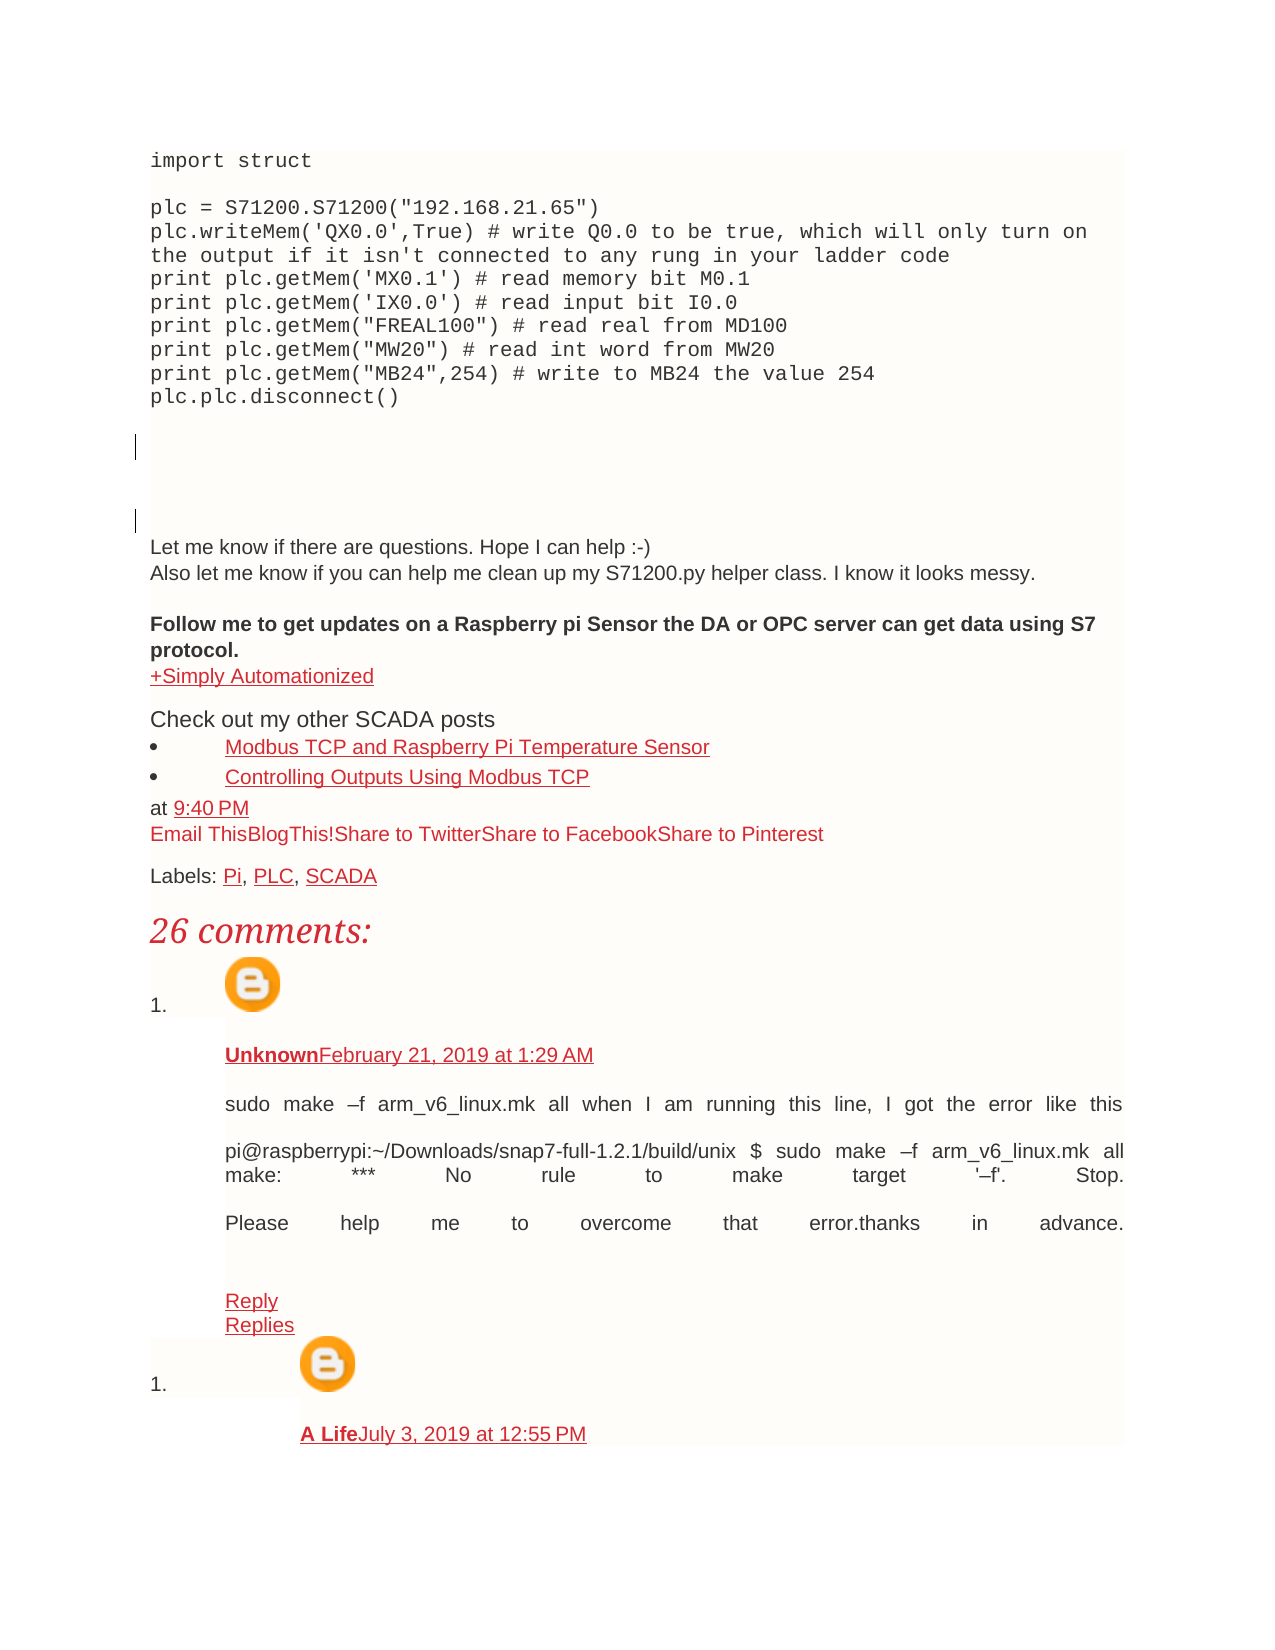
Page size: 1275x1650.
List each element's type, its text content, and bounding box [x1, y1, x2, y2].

text print plc.getMem('IX0.0') # read input bit I0.0 [150, 292, 1125, 316]
text import struct [150, 150, 1125, 174]
text Reply [225, 1289, 1125, 1313]
text plc.plc.disconnect() [150, 386, 1125, 410]
text print plc.getMem("MW20") # read int word from MW20 [150, 339, 1125, 363]
text print plc.getMem("MB24",254) # write to MB24 the value 254 [150, 363, 1125, 386]
text plc = S71200.S71200("192.168.21.65") [150, 197, 1125, 221]
text Replies [225, 1313, 1125, 1337]
text print plc.getMem("FREAL100") # read real from MD100 [150, 316, 1125, 339]
subtitle 26 comments: [150, 906, 1125, 953]
text Labels: Pi, PLC, SCADA [150, 864, 1125, 888]
picture [225, 957, 281, 1012]
picture [300, 1336, 356, 1392]
list Modbus TCP and Raspberry Pi Temperature Sensor [150, 735, 1125, 759]
text plc.writeMem('QX0.0',True) # write Q0.0 to be true, which will only turn on the output if it isn't connected to any rung in your ladder code [150, 221, 1125, 268]
text Email ThisBlogThis!Share to TwitterShare to FacebookShare to Pinterest [150, 821, 1125, 845]
list Controlling Outputs Using Modbus TCP [150, 765, 1125, 789]
text UnknownFebruary 21, 2019 at 1:29 AM [225, 1042, 1125, 1066]
subtitle Check out my other SCADA posts [150, 706, 1125, 733]
text sudo make –f arm_v6_linux.mk all when I am running this line, I got the error like this pi@raspberrypi:~/Downloads/snap7-full-1.2.1/build/unix $ sudo make –f arm_v6_linux.mk all make: *** No rule to make target '–f'. Stop. Please help me to overcome that error.thanks in advance. [225, 1091, 1125, 1264]
text at 9:40 PM [150, 796, 1125, 819]
text A LifeJuly 3, 2019 at 12:55 PM [300, 1422, 1125, 1446]
text print plc.getMem('MX0.1') # read memory bit M0.1 [150, 268, 1125, 292]
text Let me know if there are questions. Hope I can help :-) Also let me know if you can help me clean up my S71200.py helper class. I know it looks messy. Follow me to get updates on a Raspberry pi Sensor the DA or OPC server can get data using S7 protocol. +Simply Automationized [150, 509, 1125, 688]
